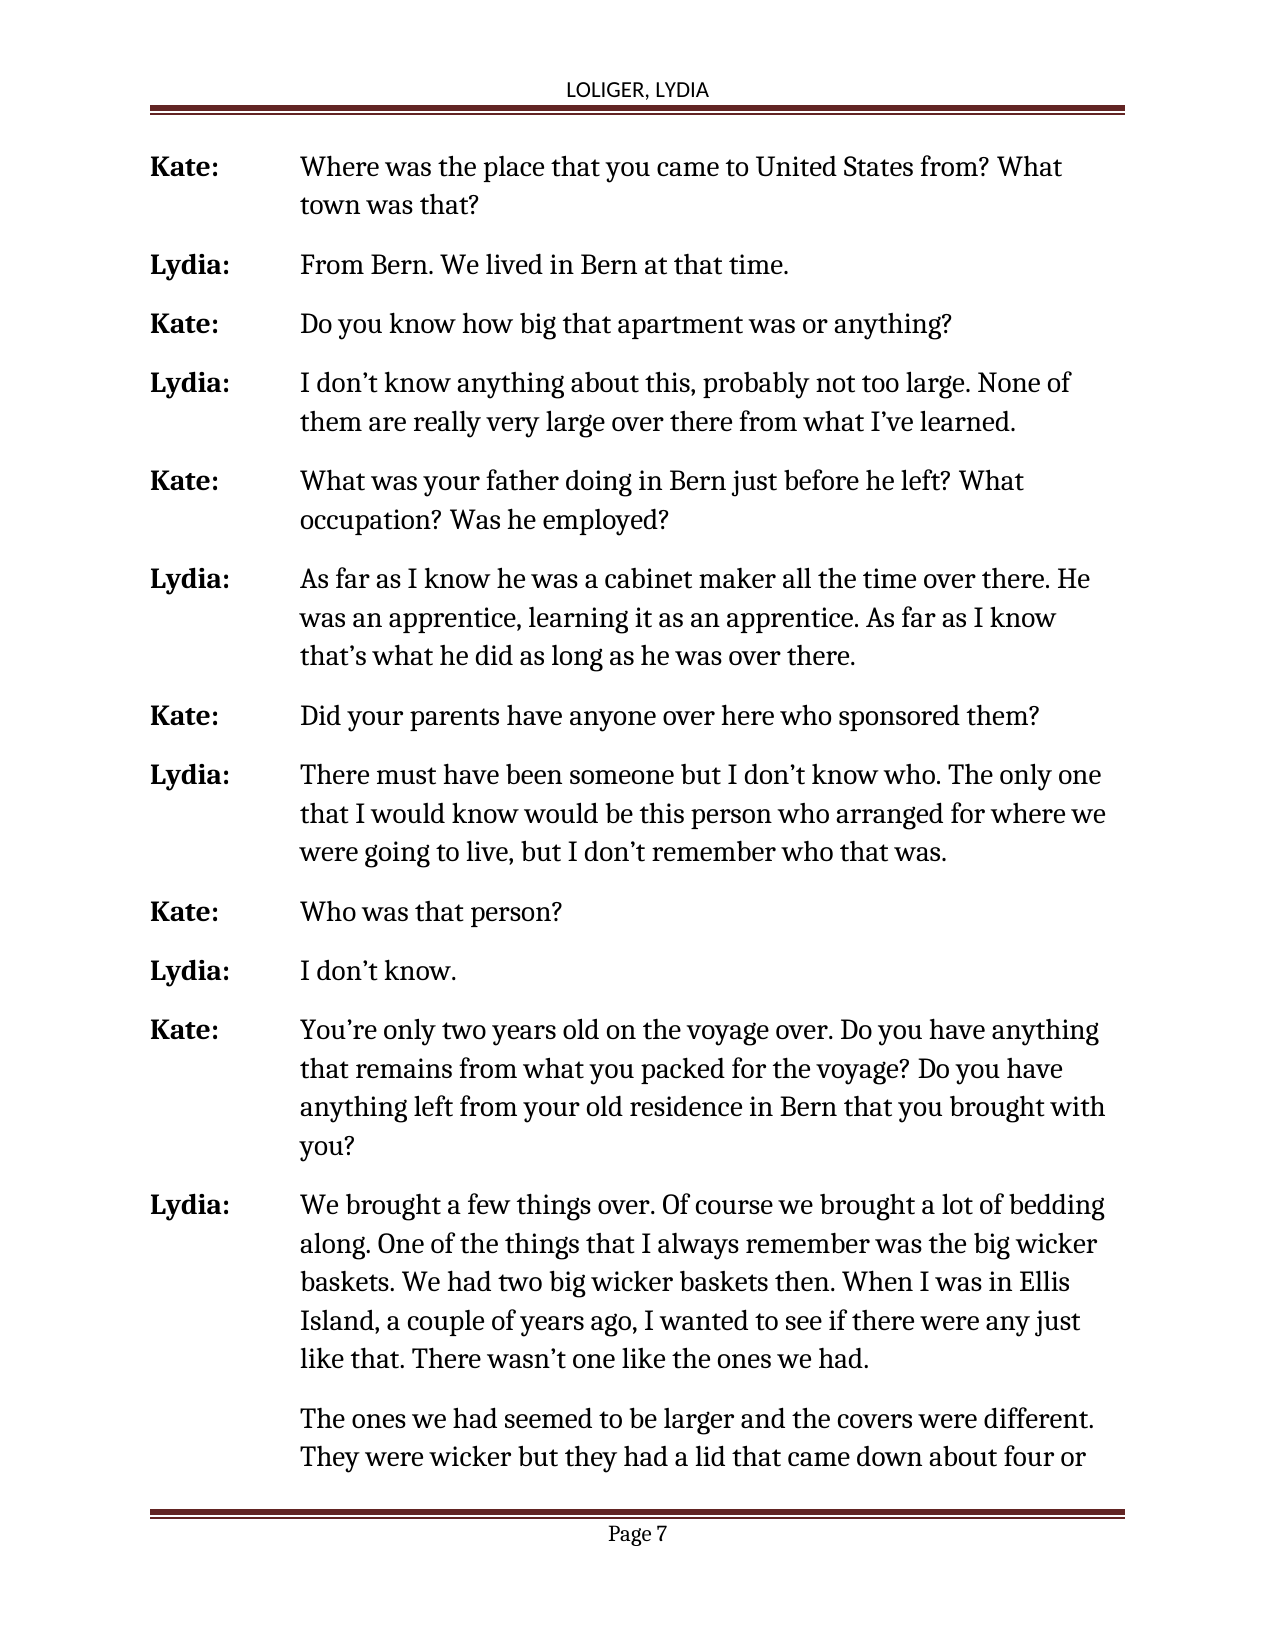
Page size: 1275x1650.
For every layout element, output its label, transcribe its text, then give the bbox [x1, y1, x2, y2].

text Lydia: From Bern. We lived in Bern at that time. [150, 248, 1125, 281]
text Kate: Where was the place that you came to United States from? What town was that? [150, 150, 1125, 222]
text Kate: You’re only two years old on the voyage over. Do you have anything that remains from what you packed for the voyage? Do you have anything left from your old residence in Bern that you brought with you? [150, 1013, 1125, 1163]
text Kate: Do you know how big that apartment was or anything? [150, 307, 1125, 341]
text Kate: What was your father doing in Bern just before he left? What occupation? Was he employed? [150, 464, 1125, 537]
text Lydia: We brought a few things over. Of course we brought a lot of bedding along. One of the things that I always remember was the big wicker baskets. We had two big wicker baskets then. When I was in Ellis Island, a couple of years ago, I wanted to see if there were any just like that. There wasn’t one like the ones we had. [150, 1188, 1125, 1376]
text Lydia: There must have been someone but I don’t know who. The only one that I would know would be this person who arranged for where we were going to live, but I don’t remember who that was. [150, 758, 1125, 869]
text Lydia: I don’t know anything about this, probably not too large. None of them are really very large over there from what I’ve learned. [150, 367, 1125, 439]
text Kate: Who was that person? [150, 895, 1125, 928]
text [300, 1402, 1125, 1474]
text Lydia: I don’t know. [150, 954, 1125, 988]
text Kate: Did your parents have anyone over here who sponsored them? [150, 699, 1125, 732]
text Lydia: As far as I know he was a cabinet maker all the time over there. He was an apprentice, learning it as an apprentice. As far as I know that’s what he did as long as he was over there. [150, 562, 1125, 673]
